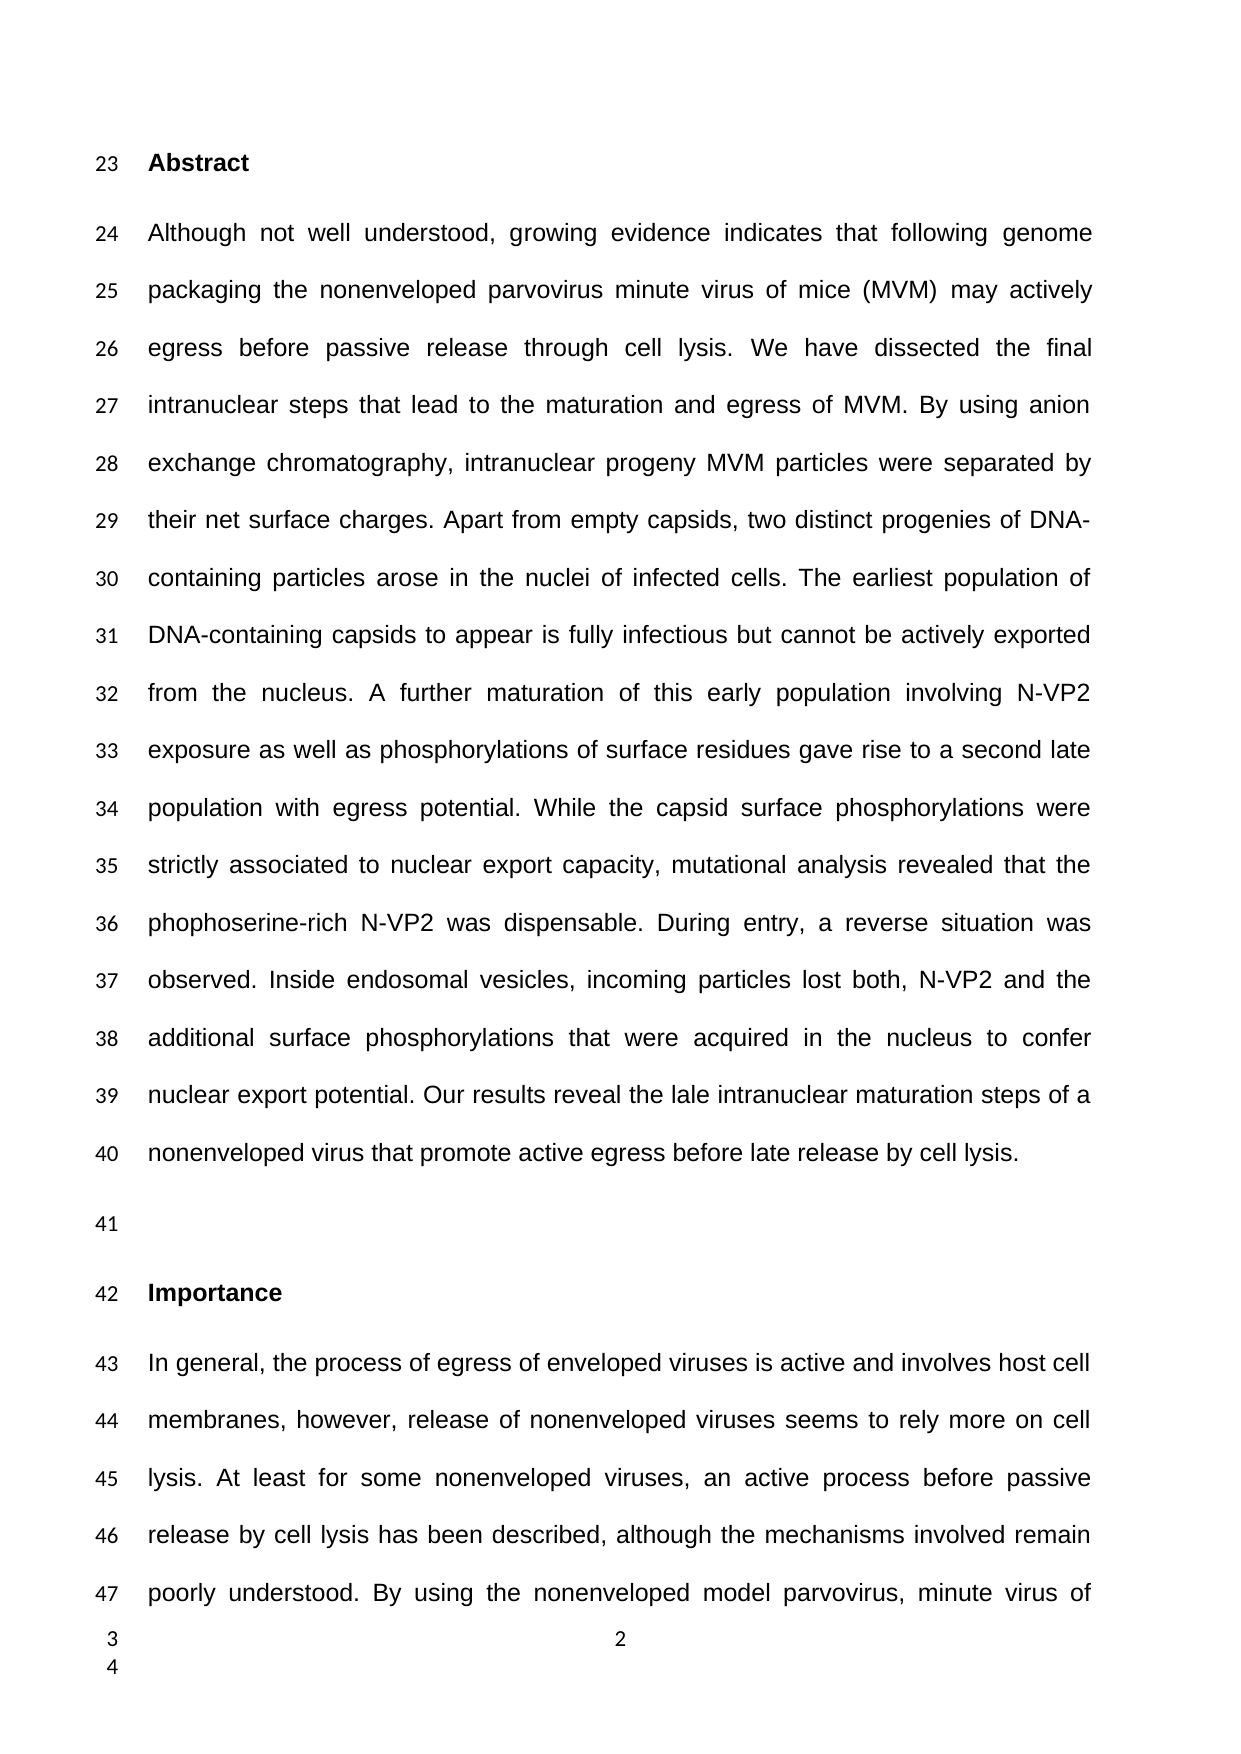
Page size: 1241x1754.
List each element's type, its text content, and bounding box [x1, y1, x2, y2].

text Importance [148, 1278, 1093, 1306]
text Although not well understood, growing evidence indicates that following genome packaging the nonenveloped parvovirus minute virus of mice (MVM) may actively egress before passive release through cell lysis. We have dissected the final intranuclear steps that lead to the maturation and egress of MVM. By using anion exchange chromatography, intranuclear progeny MVM particles were separated by their net surface charges. Apart from empty capsids, two distinct progenies of DNA-containing particles arose in the nuclei of infected cells. The earliest population of DNA-containing capsids to appear is fully infectious but cannot be actively exported from the nucleus. A further maturation of this early population involving N-VP2 exposure as well as phosphorylations of surface residues gave rise to a second late population with egress potential. While the capsid surface phosphorylations were strictly associated to nuclear export capacity, mutational analysis revealed that the phophoserine-rich N-VP2 was dispensable. During entry, a reverse situation was observed. Inside endosomal vesicles, incoming particles lost both, N-VP2 and the additional surface phosphorylations that were acquired in the nucleus to confer nuclear export potential. Our results reveal the lale intranuclear maturation steps of a nonenveloped virus that promote active egress before late release by cell lysis. [148, 218, 1093, 1166]
text Abstract [148, 148, 1093, 176]
